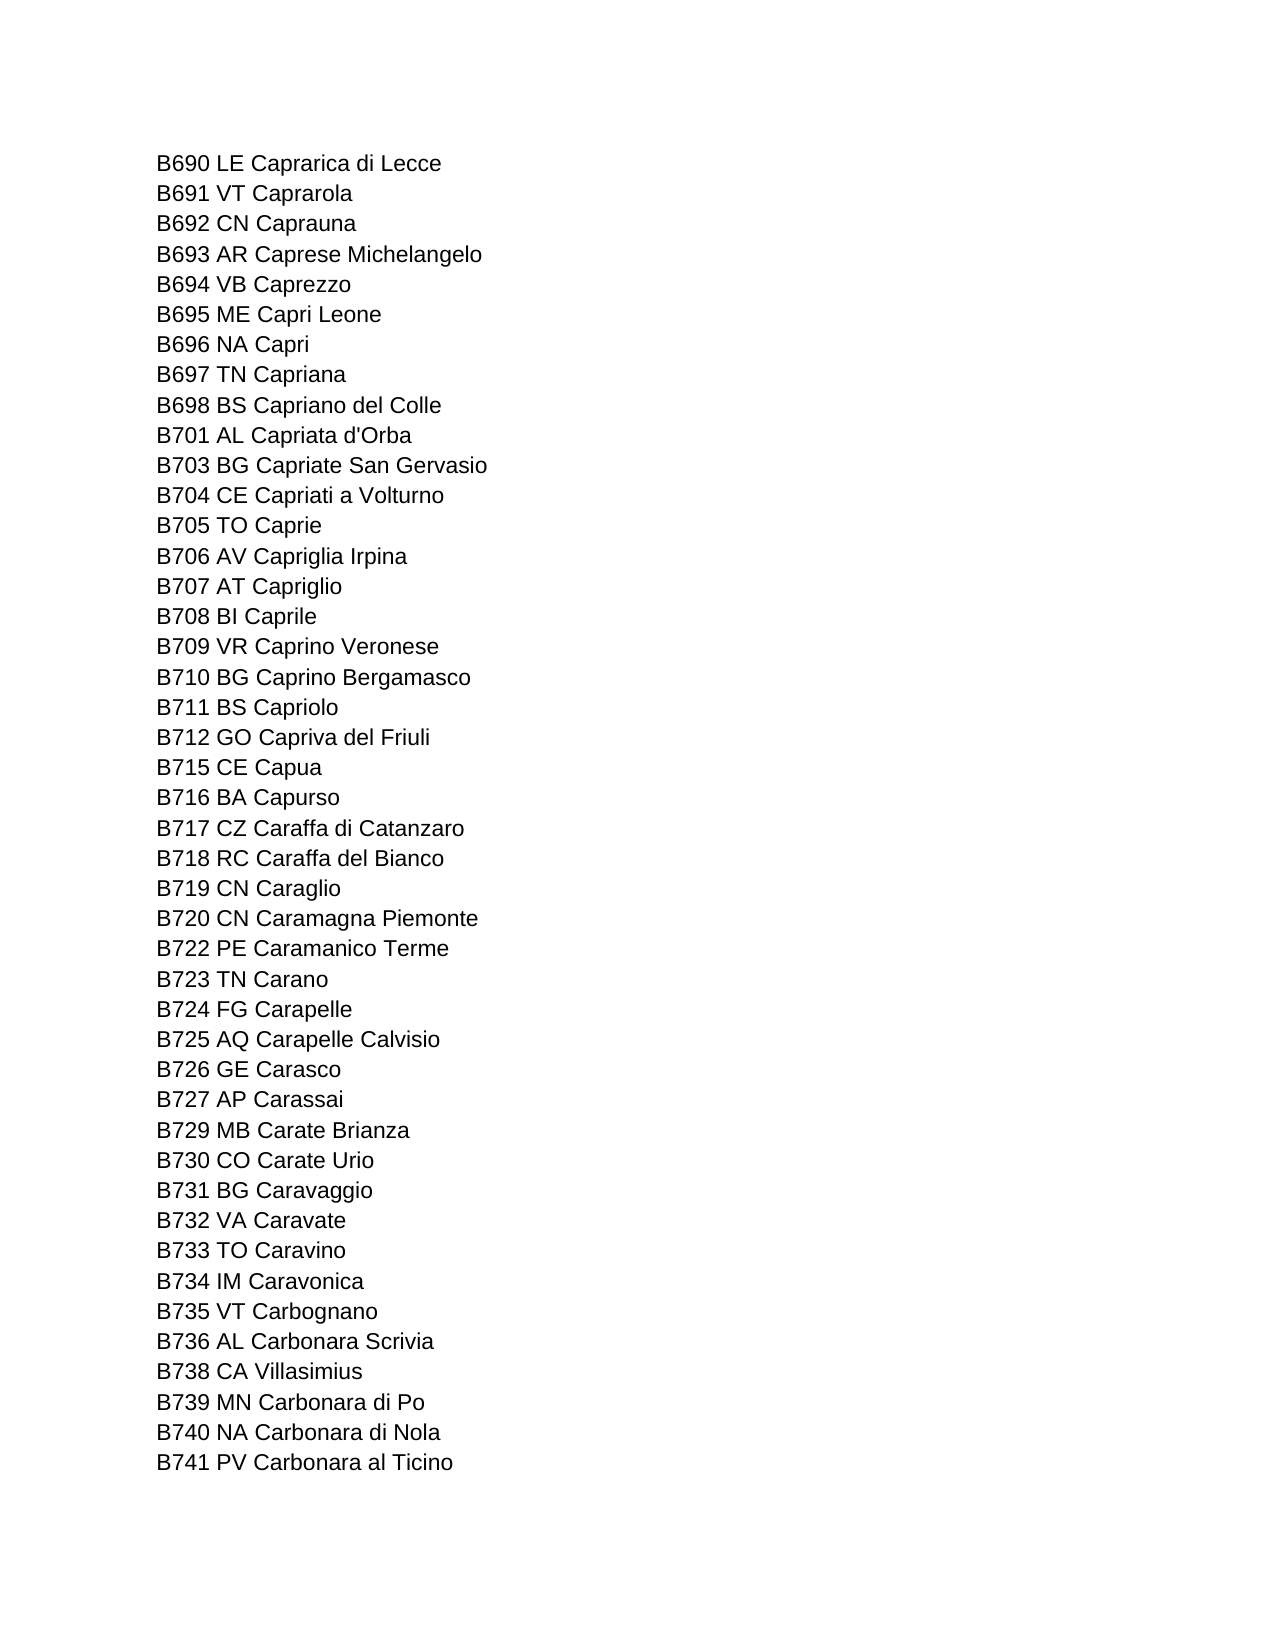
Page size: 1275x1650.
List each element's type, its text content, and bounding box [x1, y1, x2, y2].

text B706 AV Capriglia Irpina [150, 543, 1125, 569]
text B711 BS Capriolo [150, 694, 1125, 720]
text B712 GO Capriva del Friuli [150, 724, 1125, 750]
text B727 AP Carassai [150, 1086, 1125, 1113]
text B722 PE Caramanico Terme [150, 935, 1125, 962]
text B708 BI Caprile [150, 603, 1125, 629]
text B715 CE Capua [150, 754, 1125, 781]
text B716 BA Capurso [150, 784, 1125, 811]
text B690 LE Caprarica di Lecce [150, 150, 1125, 176]
text B703 BG Capriate San Gervasio [150, 452, 1125, 478]
text B698 BS Capriano del Colle [150, 392, 1125, 418]
text B733 TO Caravino [150, 1237, 1125, 1264]
text B729 MB Carate Brianza [150, 1117, 1125, 1143]
text B694 VB Caprezzo [150, 271, 1125, 297]
text B709 VR Caprino Veronese [150, 633, 1125, 660]
text B707 AT Capriglio [150, 573, 1125, 599]
text B693 AR Caprese Michelangelo [150, 241, 1125, 267]
text B697 TN Capriana [150, 361, 1125, 388]
text B701 AL Capriata d'Orba [150, 422, 1125, 448]
text B736 AL Carbonara Scrivia [150, 1328, 1125, 1354]
text B726 GE Carasco [150, 1056, 1125, 1083]
text B738 CA Villasimius [150, 1358, 1125, 1385]
text B695 ME Capri Leone [150, 301, 1125, 327]
text B696 NA Capri [150, 331, 1125, 358]
text B723 TN Carano [150, 966, 1125, 992]
text B691 VT Caprarola [150, 180, 1125, 207]
text B739 MN Carbonara di Po [150, 1388, 1125, 1415]
text B740 NA Carbonara di Nola [150, 1419, 1125, 1445]
text B741 PV Carbonara al Ticino [150, 1449, 1125, 1475]
text B719 CN Caraglio [150, 875, 1125, 901]
text B730 CO Carate Urio [150, 1147, 1125, 1173]
text B710 BG Caprino Bergamasco [150, 663, 1125, 690]
text B705 TO Caprie [150, 512, 1125, 539]
text B704 CE Capriati a Volturno [150, 482, 1125, 509]
text B724 FG Carapelle [150, 996, 1125, 1022]
text B732 VA Caravate [150, 1207, 1125, 1234]
text B717 CZ Caraffa di Catanzaro [150, 814, 1125, 841]
text B692 CN Caprauna [150, 210, 1125, 237]
text B731 BG Caravaggio [150, 1177, 1125, 1203]
text B720 CN Caramagna Piemonte [150, 905, 1125, 932]
text B735 VT Carbognano [150, 1298, 1125, 1324]
text B718 RC Caraffa del Bianco [150, 845, 1125, 871]
text B734 IM Caravonica [150, 1268, 1125, 1294]
text B725 AQ Carapelle Calvisio [150, 1026, 1125, 1052]
